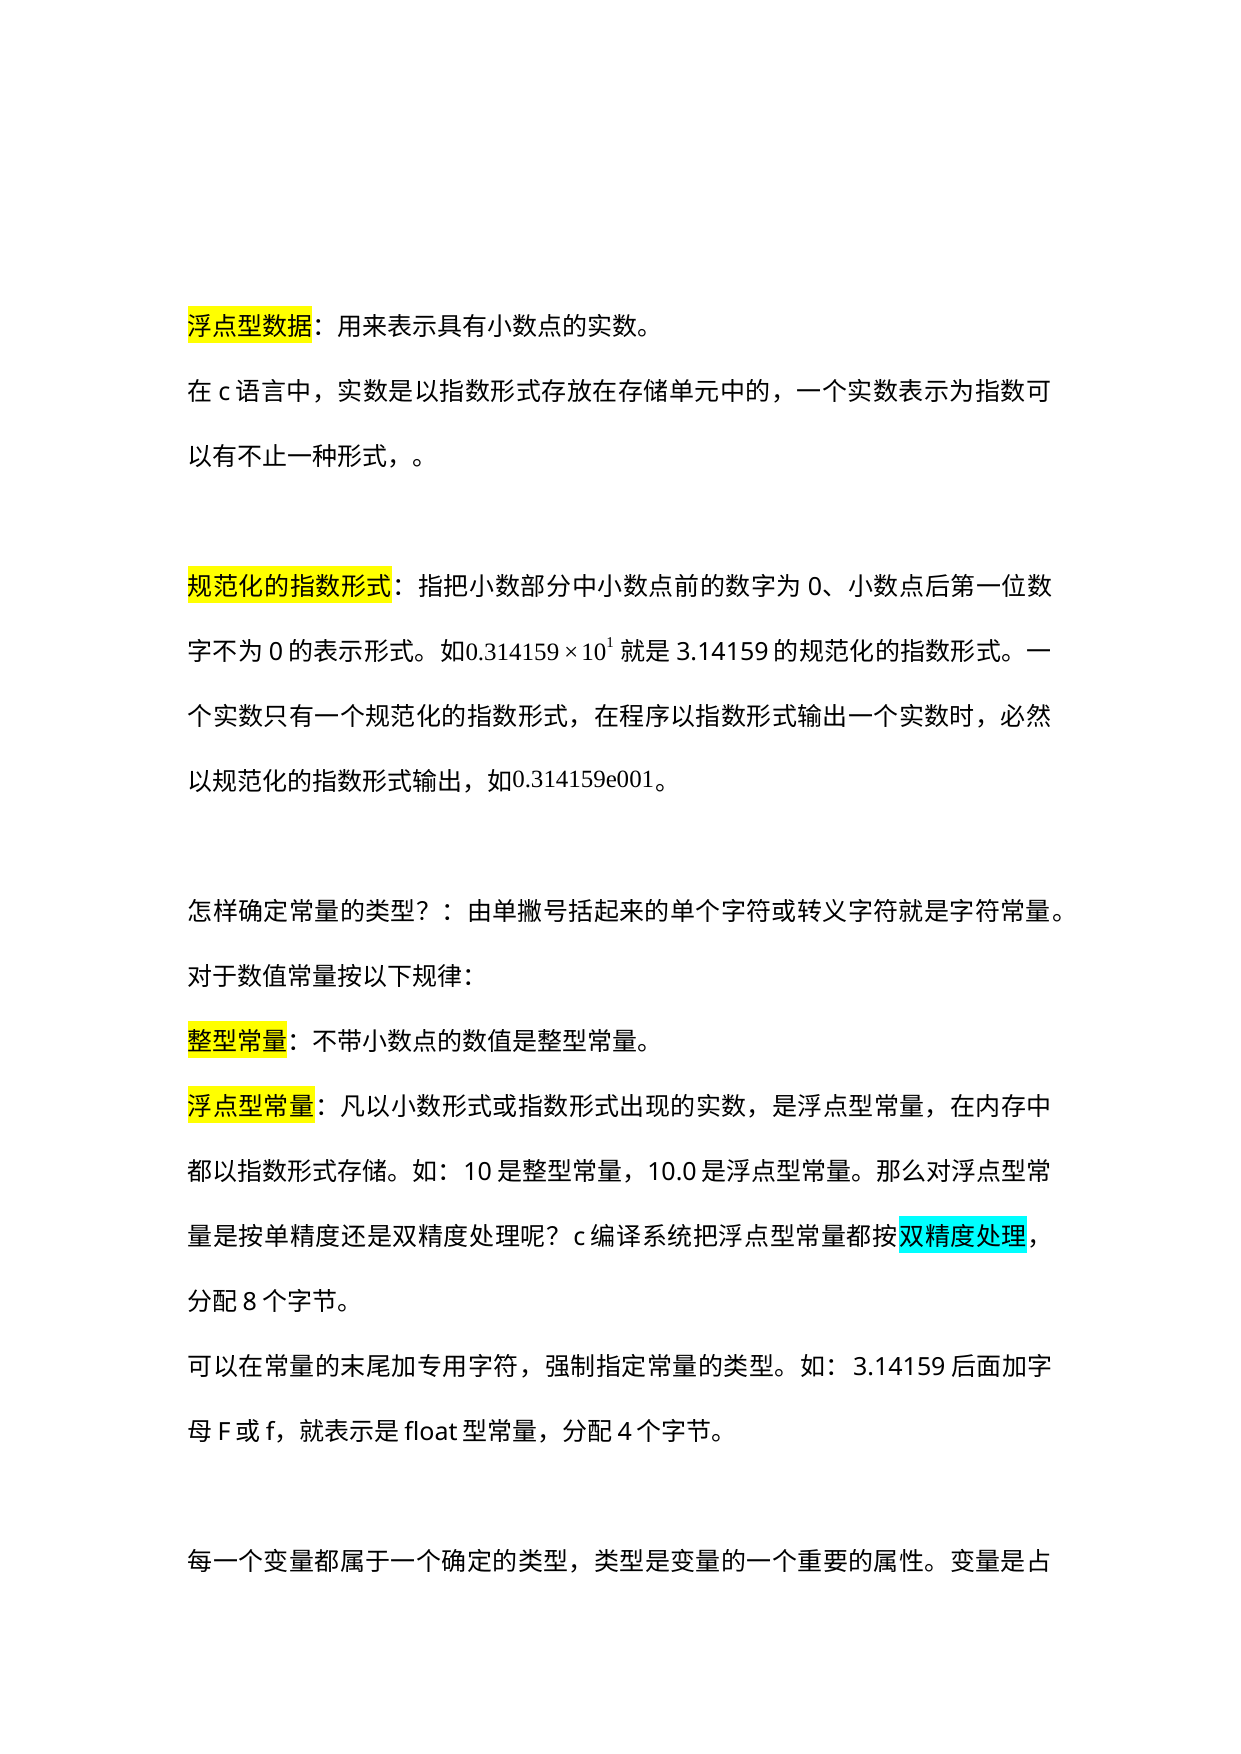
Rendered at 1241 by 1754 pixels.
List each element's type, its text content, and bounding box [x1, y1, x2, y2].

text 在c语言中，实数是以指数形式存放在存储单元中的，一个实数表示为指数可以有不止一种形式，。 [187, 357, 1053, 487]
text 整型常量：不带小数点的数值是整型常量。 [187, 1007, 1053, 1072]
text 浮点型数据：用来表示具有小数点的实数。 [187, 292, 1053, 357]
text 怎样确定常量的类型？：由单撇号括起来的单个字符或转义字符就是字符常量。对于数值常量按以下规律： [187, 877, 1053, 1007]
text 浮点型常量：凡以小数形式或指数形式出现的实数，是浮点型常量，在内存中都以指数形式存储。如：10是整型常量，10.0是浮点型常量。那么对浮点型常量是按单精度还是双精度处理呢？c编译系统把浮点型常量都按双精度处理，分配8个字节。 [187, 1072, 1053, 1332]
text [187, 1527, 1053, 1592]
text 规范化的指数形式：指把小数部分中小数点前的数字为0、小数点后第一位数字不为0的表示形式。如 就是3.14159的规范化的指数形式。一个实数只有一个规范化的指数形式，在程序以指数形式输出一个实数时，必然以规范化的指数形式输出，如。 [187, 552, 1053, 812]
text 可以在常量的末尾加专用字符，强制指定常量的类型。如：3.14159后面加字母F或f，就表示是float型常量，分配4个字节。 [187, 1332, 1053, 1462]
